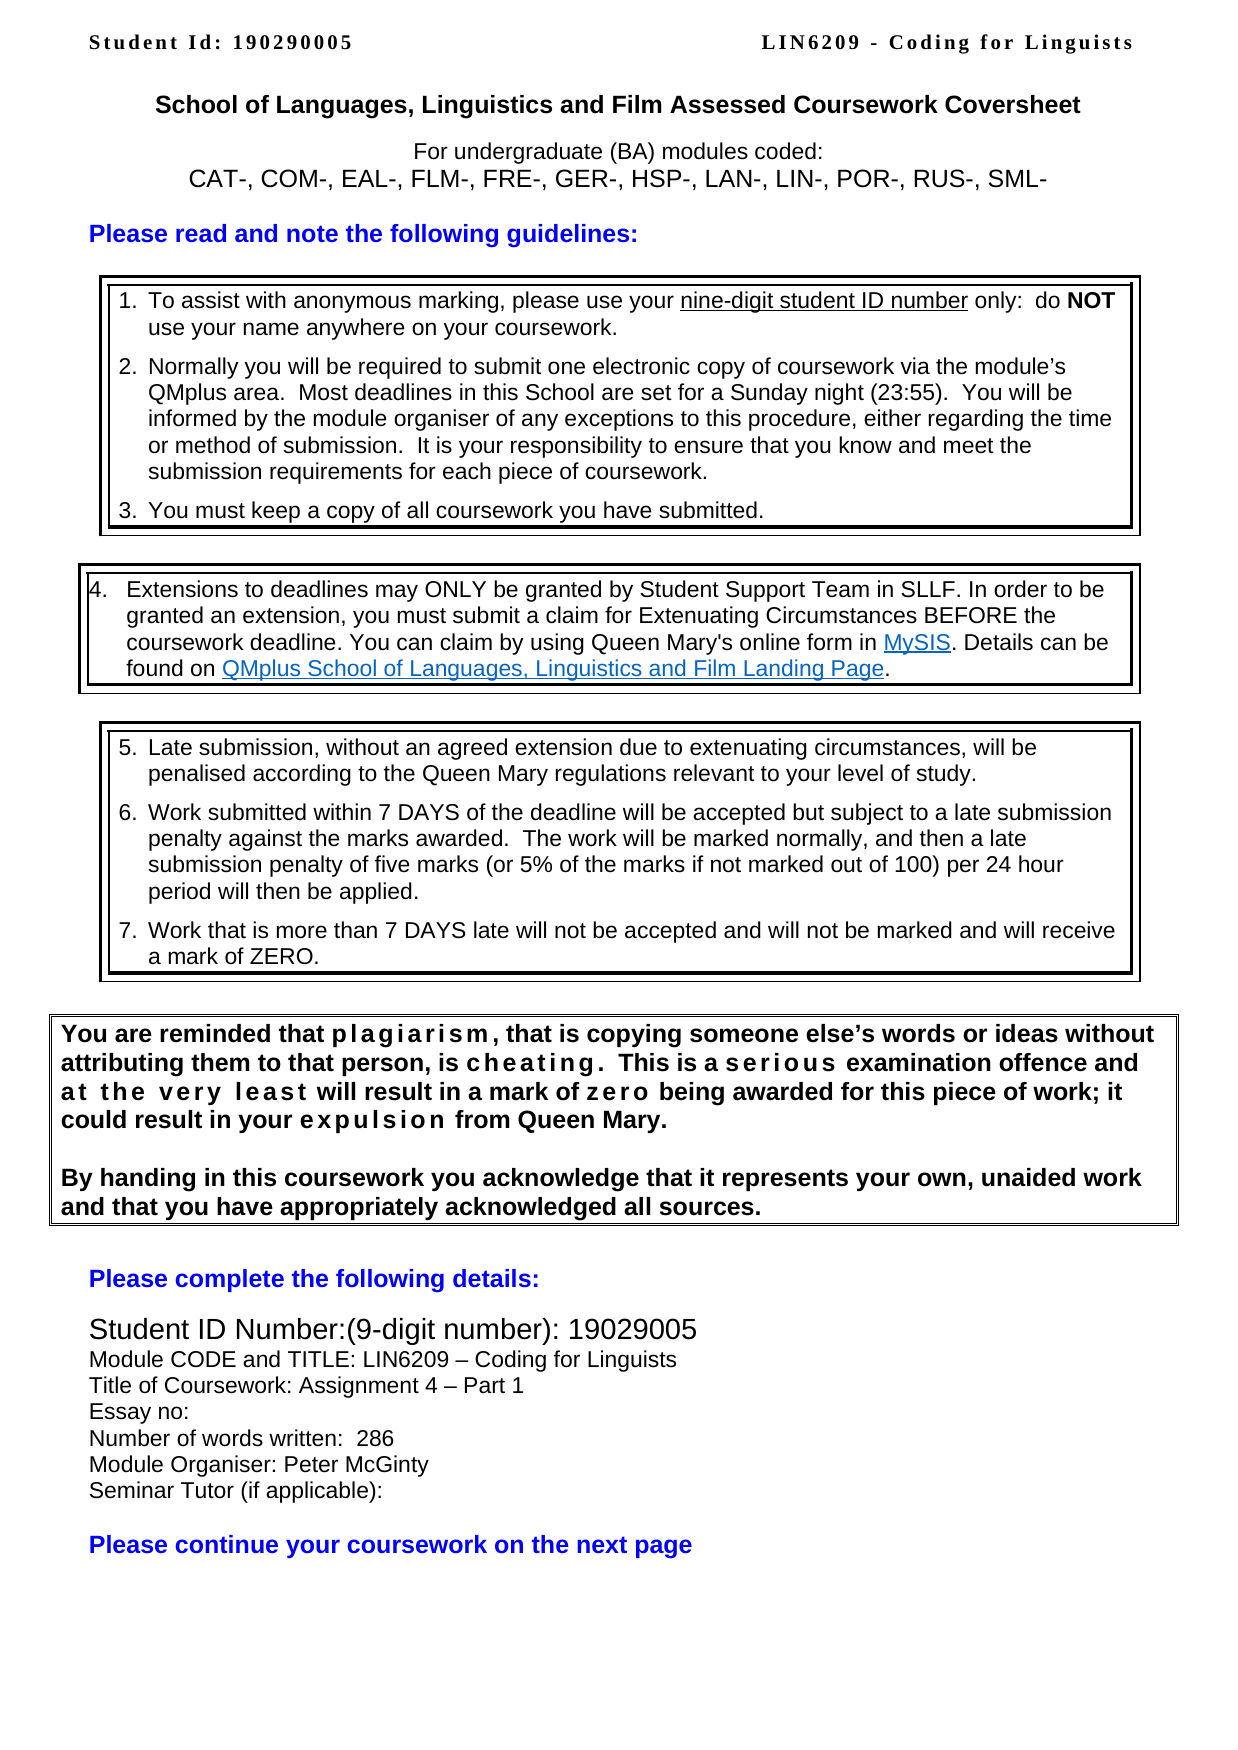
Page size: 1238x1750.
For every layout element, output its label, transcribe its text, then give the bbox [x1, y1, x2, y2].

text Please continue your coursework on the next page [89, 1530, 1153, 1559]
text Essay no: [89, 1398, 1153, 1424]
text Module CODE and TITLE: LIN6209 – Coding for Linguists [89, 1346, 1153, 1372]
text Please complete the following details: [89, 1264, 1153, 1293]
text For undergraduate (BA) modules coded: [89, 138, 1147, 164]
list To assist with anonymous marking, please use your nine-digit student ID number only: do NOT use your name anywhere on your coursework. [102, 278, 1139, 340]
text School of Languages, Linguistics and Film Assessed Coursework Coversheet [89, 90, 1147, 119]
text CAT-, COM-, EAL-, FLM-, FRE-, GER-, HSP-, LAN-, LIN-, POR-, RUS-, SML- [89, 164, 1147, 193]
list Normally you will be required to submit one electronic copy of coursework via the module’s QMplus area. Most deadlines in this School are set for a Sunday night (23:55). You will be informed by the module organiser of any exceptions to this procedure, either regarding the time or method of submission. It is your responsibility to ensure that you know and meet the submission requirements for each piece of coursework. [110, 340, 1130, 484]
text Number of words written: 286 [89, 1424, 1153, 1451]
text Please read and note the following guidelines: [89, 219, 1147, 248]
list Work that is more than 7 DAYS late will not be accepted and will not be marked and will receive a mark of ZERO. [102, 904, 1139, 981]
list You must keep a copy of all coursework you have submitted. [102, 484, 1139, 535]
text Student ID Number:(9-digit number): 19029005 [89, 1312, 1153, 1346]
list Work submitted within 7 DAYS of the deadline will be accepted but subject to a late submission penalty against the marks awarded. The work will be marked normally, and then a late submission penalty of five marks (or 5% of the marks if not marked out of 100) per 24 hour period will then be applied. [110, 786, 1130, 904]
list Extensions to deadlines may ONLY be granted by Student Support Team in SLLF. In order to be granted an extension, you must submit a claim for Extenuating Circumstances BEFORE the coursework deadline. You can claim by using Queen Mary's online form in MySIS. Details can be found on QMplus School of Languages, Linguistics and Film Landing Page. [81, 566, 1139, 693]
text By handing in this coursework you acknowledge that it represents your own, unaided work and that you have appropriately acknowledged all sources. [52, 1158, 1176, 1223]
text Title of Coursework: Assignment 4 – Part 1 [89, 1372, 1153, 1398]
text Module Organiser: Peter McGinty [89, 1451, 1153, 1477]
text You are reminded that plagiarism, that is copying someone else’s words or ideas without attributing them to that person, is cheating. This is a serious examination offence and at the very least will result in a mark of zero being awarded for this piece of work; it could result in your expulsion from Queen Mary. [52, 1017, 1176, 1134]
list Late submission, without an agreed extension due to extenuating circumstances, will be penalised according to the Queen Mary regulations relevant to your level of study. [102, 724, 1139, 786]
text Seminar Tutor (if applicable): [89, 1477, 1153, 1504]
